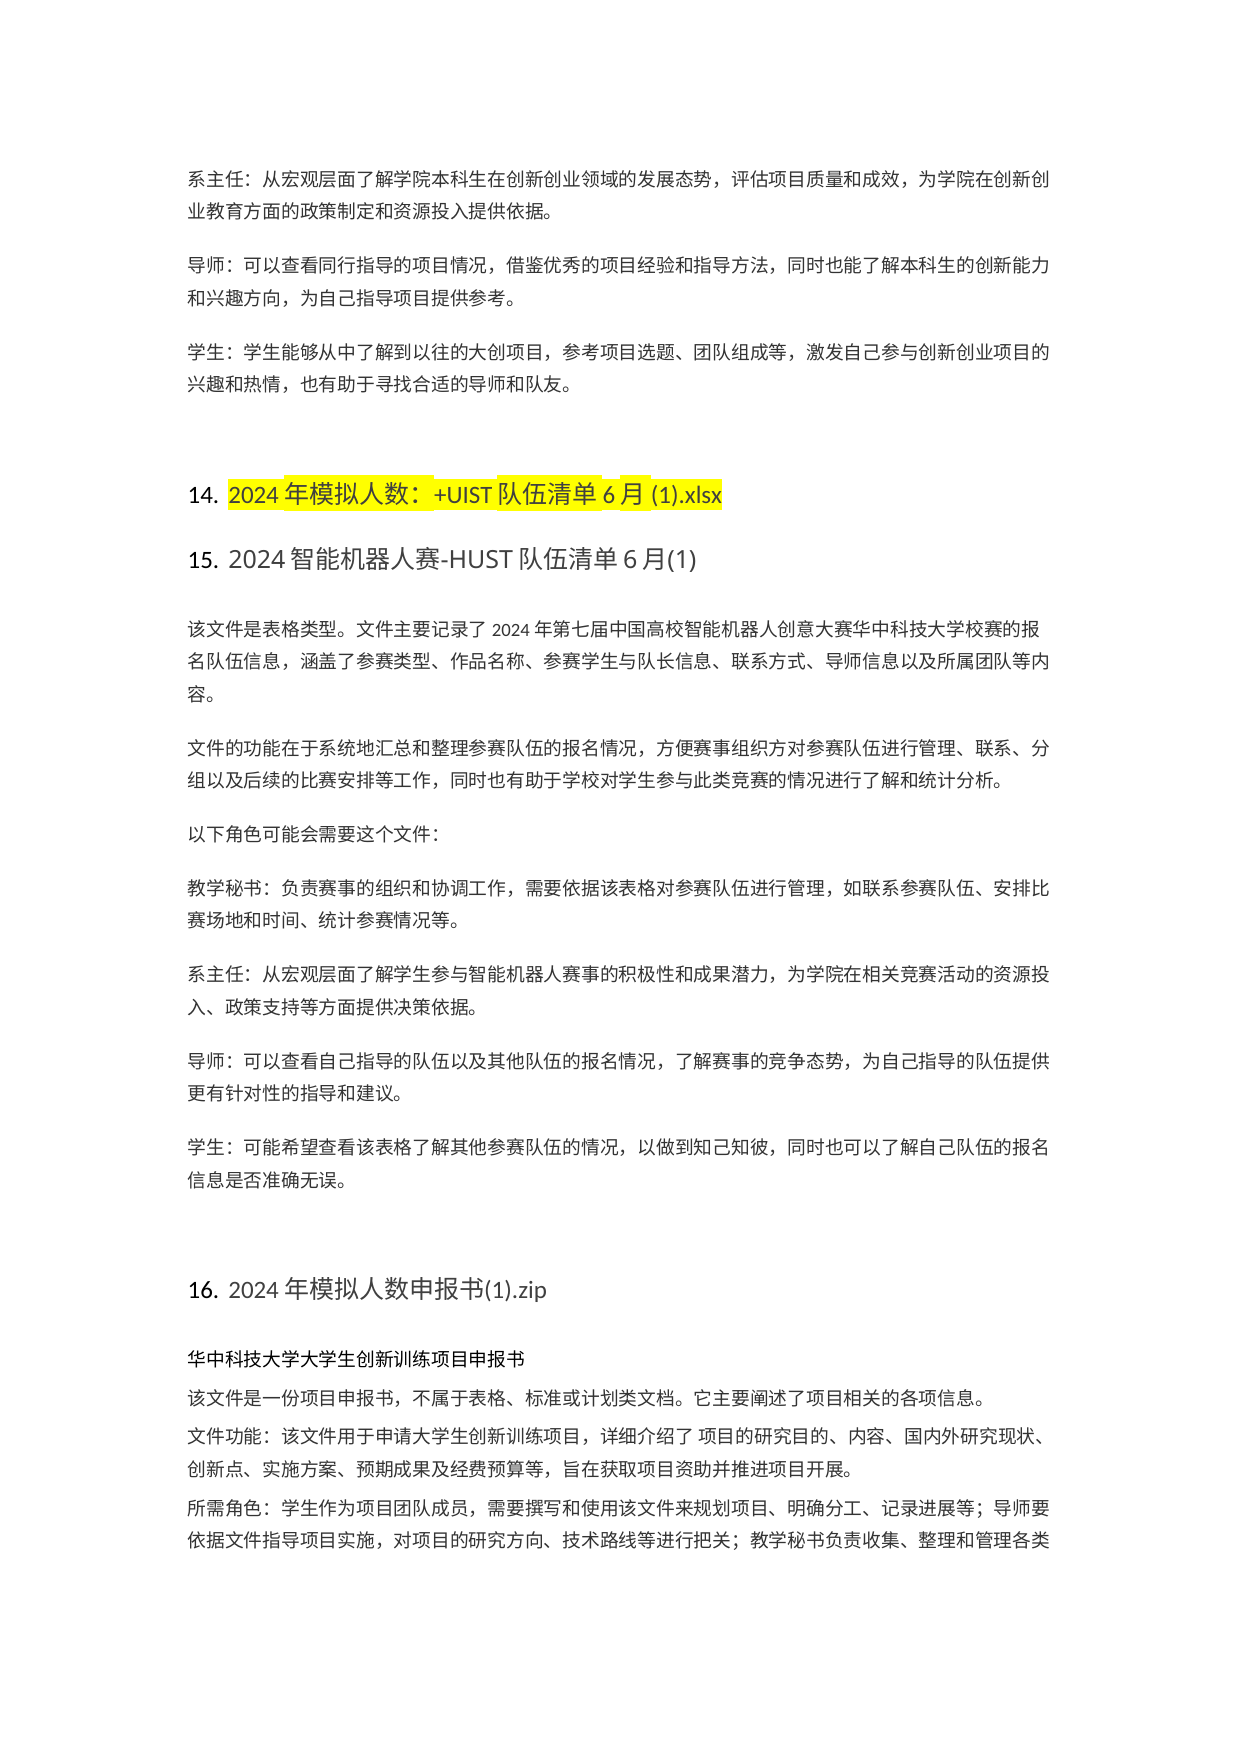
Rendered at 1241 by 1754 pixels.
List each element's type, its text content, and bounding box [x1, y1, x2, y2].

text 教学秘书：负责赛事的组织和协调工作，需要依据该表格对参赛队伍进行管理，如联系参赛队伍、安排比赛场地和时间、统计参赛情况等。 [187, 871, 1053, 936]
text 该文件是一份项目申报书，不属于表格、标准或计划类文档。它主要阐述了项目相关的各项信息。 [187, 1381, 1053, 1413]
text 学生：可能希望查看该表格了解其他参赛队伍的情况，以做到知己知彼，同时也可以了解自己队伍的报名信息是否准确无误。 [187, 1130, 1053, 1195]
list 2024年模拟人数申报书(1).zip [187, 1256, 1053, 1321]
text 该文件是表格类型。文件主要记录了 2024 年第七届中国高校智能机器人创意大赛华中科技大学校赛的报名队伍信息，涵盖了参赛类型、作品名称、参赛学生与队长信息、联系方式、导师信息以及所属团队等内容。 [187, 612, 1053, 709]
list 2024年模拟人数：+UIST队伍清单6月 (1).xlsx [187, 460, 1053, 525]
text 学生：学生能够从中了解到以往的大创项目，参考项目选题、团队组成等，激发自己参与创新创业项目的兴趣和热情，也有助于寻找合适的导师和队友。 [187, 335, 1053, 400]
text 导师：可以查看同行指导的项目情况，借鉴优秀的项目经验和指导方法，同时也能了解本科生的创新能力和兴趣方向，为自己指导项目提供参考。 [187, 248, 1053, 313]
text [187, 1491, 1053, 1556]
text 系主任：从宏观层面了解学院本科生在创新创业领域的发展态势，评估项目质量和成效，为学院在创新创业教育方面的政策制定和资源投入提供依据。 [187, 162, 1053, 227]
text 文件功能：该文件用于申请大学生创新训练项目，详细介绍了 项目的研究目的、内容、国内外研究现状、创新点、实施方案、预期成果及经费预算等，旨在获取项目资助并推进项目开展。 [187, 1419, 1053, 1484]
text 系主任：从宏观层面了解学生参与智能机器人赛事的积极性和成果潜力，为学院在相关竞赛活动的资源投入、政策支持等方面提供决策依据。 [187, 957, 1053, 1022]
text 导师：可以查看自己指导的队伍以及其他队伍的报名情况，了解赛事的竞争态势，为自己指导的队伍提供更有针对性的指导和建议。 [187, 1044, 1053, 1109]
text 华中科技大学大学生创新训练项目申报书 [187, 1342, 1053, 1374]
text 文件的功能在于系统地汇总和整理参赛队伍的报名情况，方便赛事组织方对参赛队伍进行管理、联系、分组以及后续的比赛安排等工作，同时也有助于学校对学生参与此类竞赛的情况进行了解和统计分析。 [187, 731, 1053, 796]
text 以下角色可能会需要这个文件： [187, 817, 1053, 849]
list 2024智能机器人赛-HUST队伍清单6月(1) [187, 525, 1053, 590]
